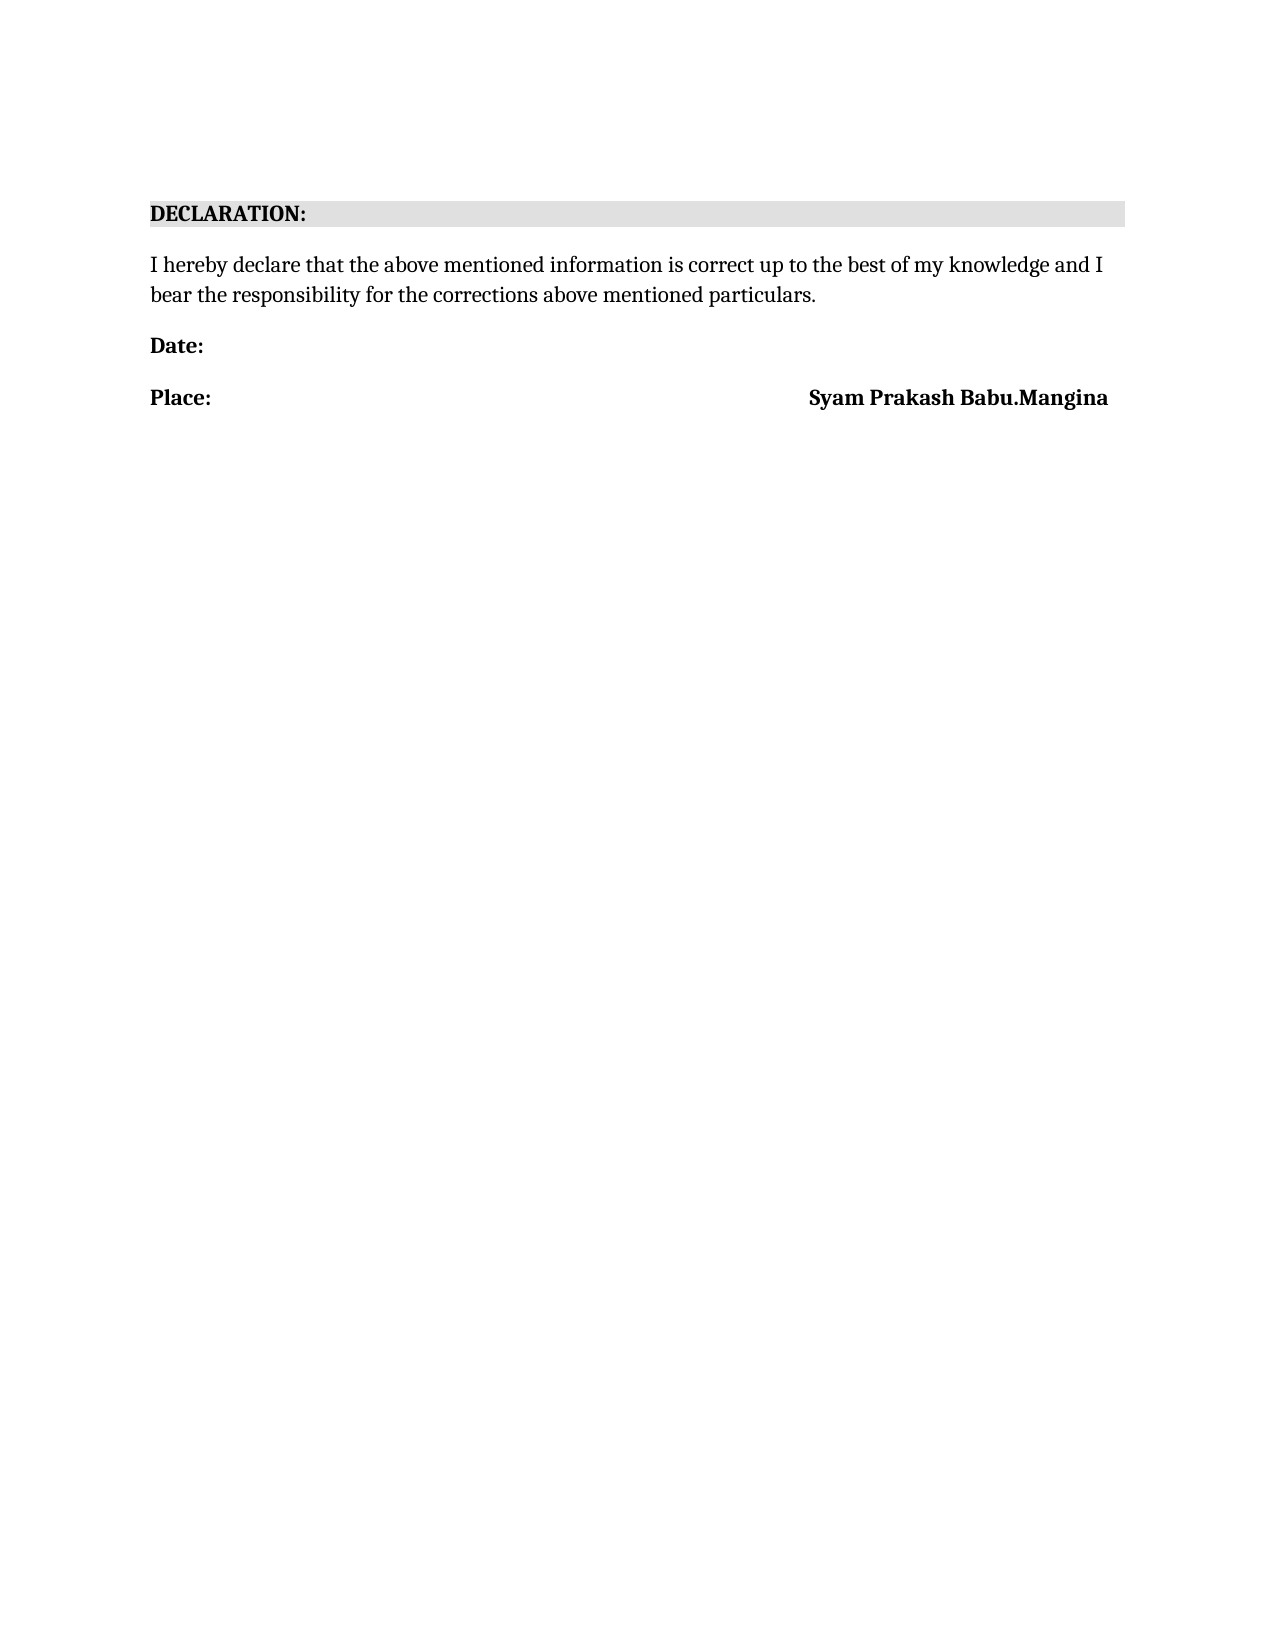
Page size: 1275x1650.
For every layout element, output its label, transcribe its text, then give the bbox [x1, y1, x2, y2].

text Place: Syam Prakash Babu.Mangina [150, 384, 1125, 471]
text Date: [150, 333, 1125, 360]
text I hereby declare that the above mentioned information is correct up to the best of my knowledge and I bear the responsibility for the corrections above mentioned particulars. [150, 252, 1125, 309]
text DECLARATION: [150, 201, 1125, 227]
